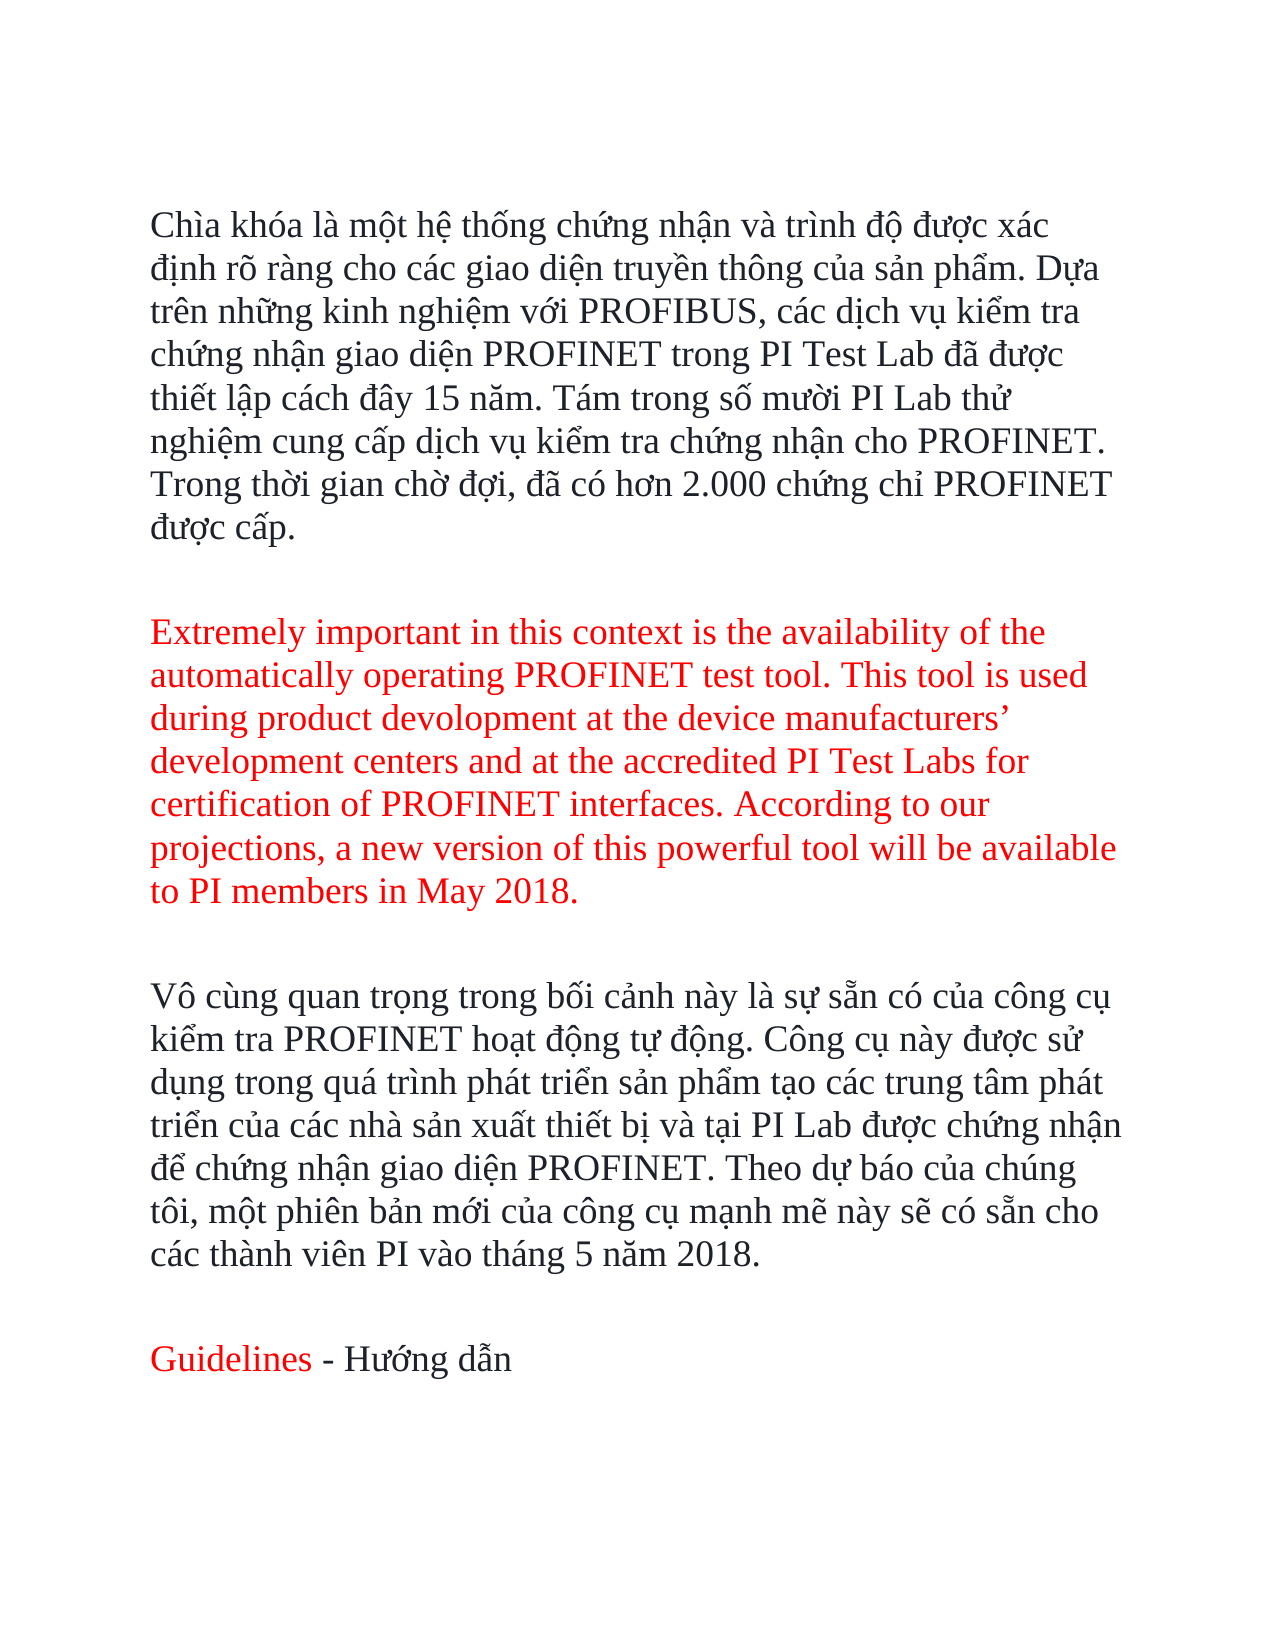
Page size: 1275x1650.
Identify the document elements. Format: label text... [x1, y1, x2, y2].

text Extremely important in this context is the availability of the automatically operating PROFINET test tool. This tool is used during product devolopment at the device manufacturers’ development centers and at the accredited PI Test Labs for certification of PROFINET interfaces. According to our projections, a new version of this powerful tool will be available to PI members in May 2018. [150, 609, 1125, 911]
text Chìa khóa là một hệ thống chứng nhận và trình độ được xác định rõ ràng cho các giao diện truyền thông của sản phẩm. Dựa trên những kinh nghiệm với PROFIBUS, các dịch vụ kiểm tra chứng nhận giao diện PROFINET trong PI Test Lab đã được thiết lập cách đây 15 năm. Tám trong số mười PI Lab thử nghiệm cung cấp dịch vụ kiểm tra chứng nhận cho PROFINET. Trong thời gian chờ đợi, đã có hơn 2.000 chứng chỉ PROFINET được cấp. [150, 202, 1125, 547]
text Guidelines - Hướng dẫn [150, 1337, 1125, 1380]
text Vô cùng quan trọng trong bối cảnh này là sự sẵn có của công cụ kiểm tra PROFINET hoạt động tự động. Công cụ này được sử dụng trong quá trình phát triển sản phẩm tạo các trung tâm phát triển của các nhà sản xuất thiết bị và tại PI Lab được chứng nhận để chứng nhận giao diện PROFINET. Theo dự báo của chúng tôi, một phiên bản mới của công cụ mạnh mẽ này sẽ có sẵn cho các thành viên PI vào tháng 5 năm 2018. [150, 973, 1125, 1275]
